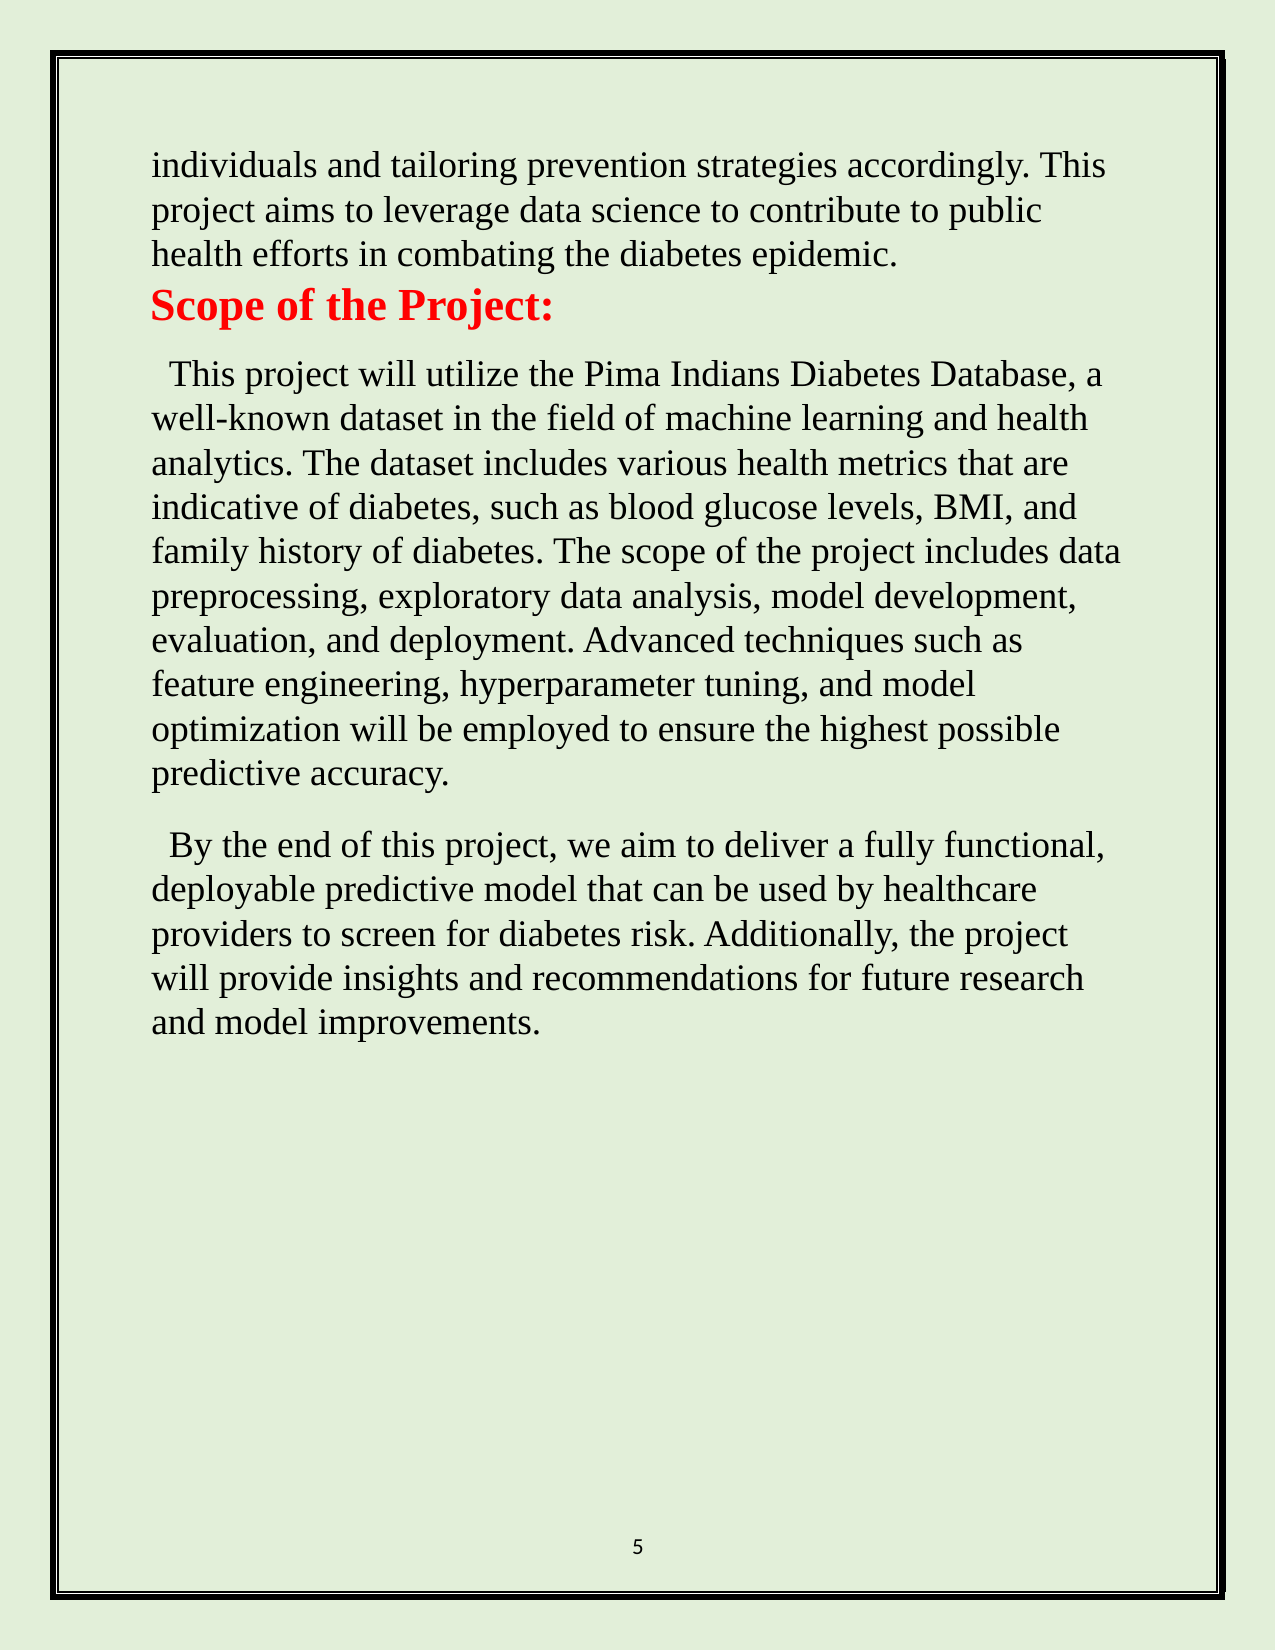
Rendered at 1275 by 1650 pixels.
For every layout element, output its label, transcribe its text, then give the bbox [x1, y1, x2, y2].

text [150, 143, 1125, 275]
text By the end of this project, we aim to deliver a fully functional, deployable predictive model that can be used by healthcare providers to screen for diabetes risk. Additionally, the project will provide insights and recommendations for future research and model improvements. [150, 822, 1125, 1043]
text This project will utilize the Pima Indians Diabetes Database, a well-known dataset in the field of machine learning and health analytics. The dataset includes various health metrics that are indicative of diabetes, such as blood glucose levels, BMI, and family history of diabetes. The scope of the project includes data preprocessing, exploratory data analysis, model development, evaluation, and deployment. Advanced techniques such as feature engineering, hyperparameter tuning, and model optimization will be employed to ensure the highest possible predictive accuracy. [150, 351, 1125, 794]
text Scope of the Project: [150, 278, 1125, 331]
